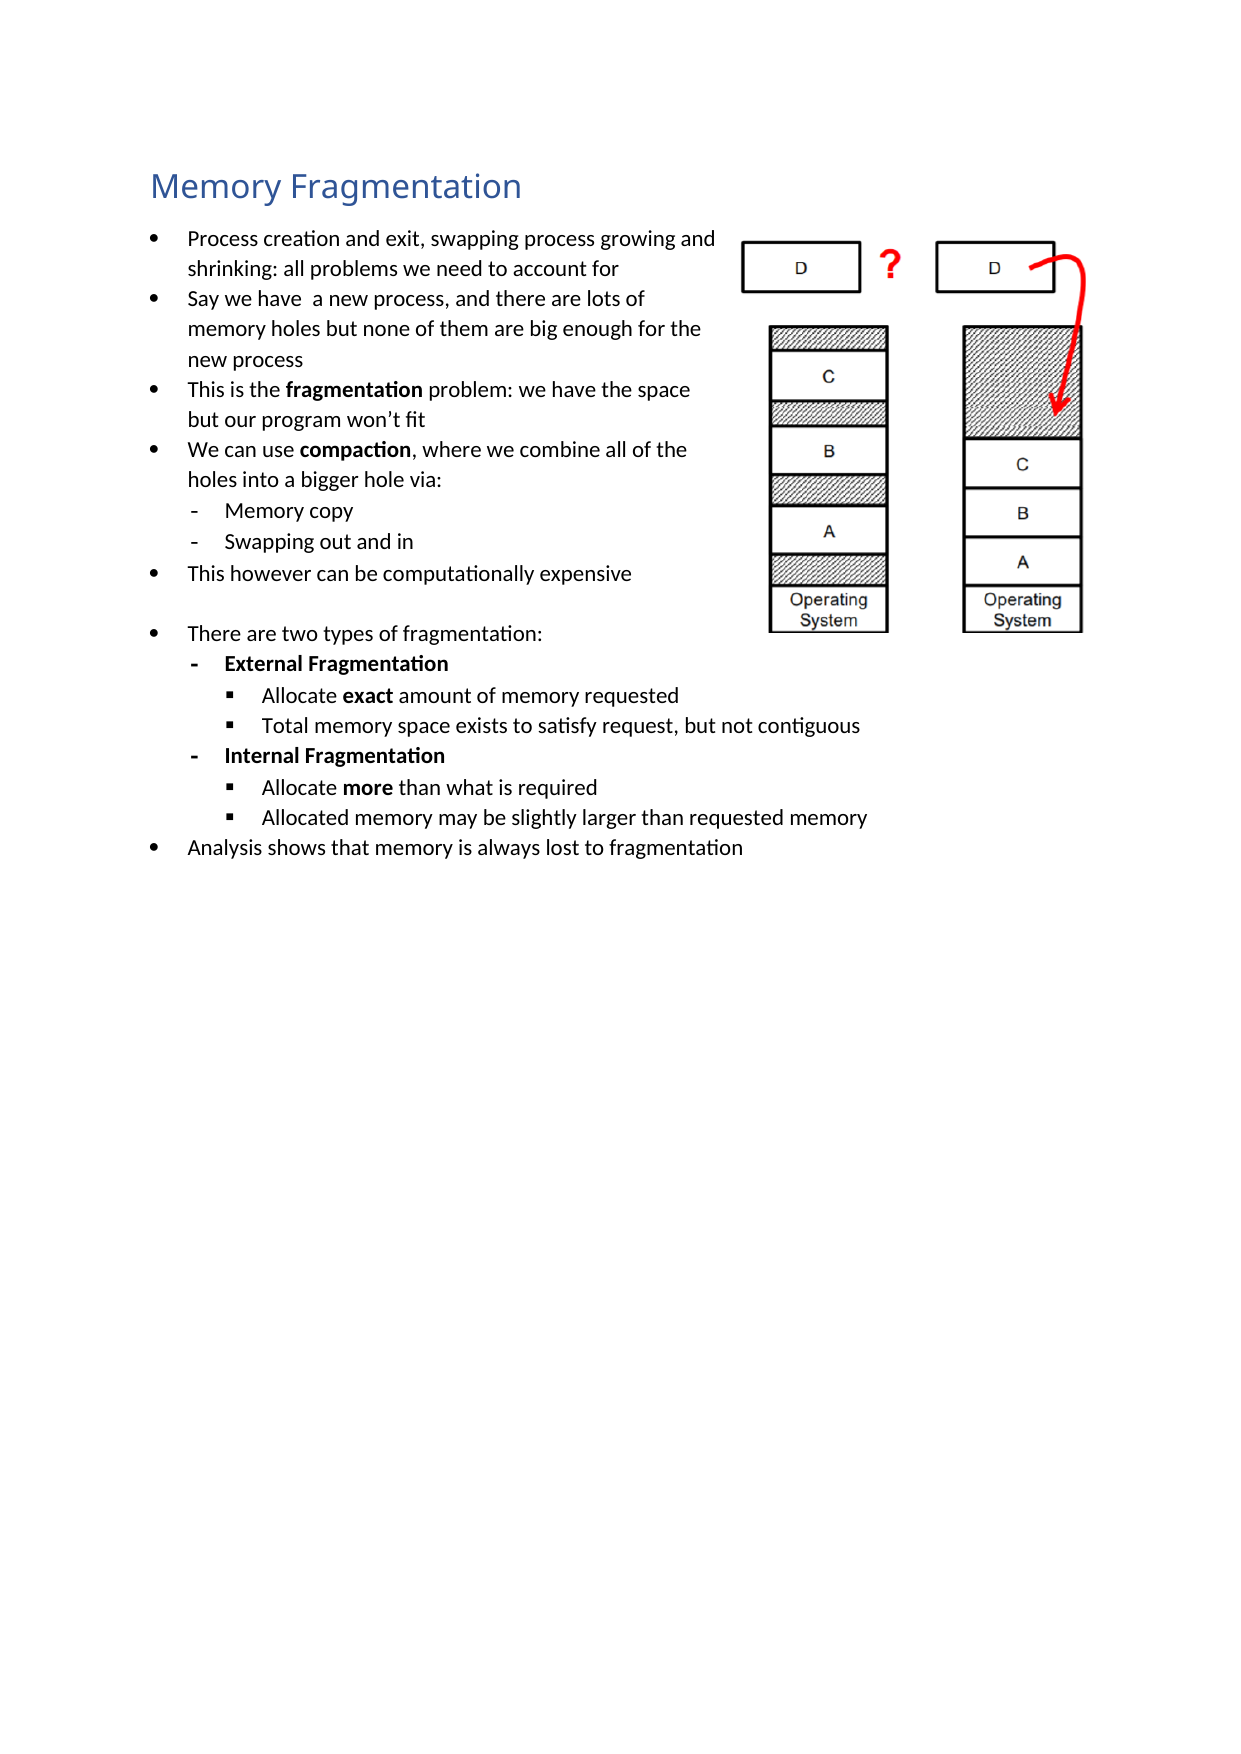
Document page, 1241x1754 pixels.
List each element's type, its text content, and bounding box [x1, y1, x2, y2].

list Allocate more than what is required [224, 773, 1090, 801]
subtitle Memory Fragmentation [150, 162, 1090, 208]
list Swapping out and in [187, 527, 736, 556]
list Process creation and exit, swapping process growing and shrinking: all problems we need to account for [150, 224, 1090, 282]
list Memory copy [187, 496, 736, 525]
list Allocate exact amount of memory requested [224, 681, 1090, 709]
list This is the fragmentation problem: we have the space but our program won’t fit [150, 375, 736, 433]
list Internal Fragmentation [187, 741, 1090, 770]
list We can use compaction, where we combine all of the holes into a bigger hole via: [150, 435, 736, 494]
list Say we have a new process, and there are lots of memory holes but none of them are big enough for the new process [150, 284, 736, 373]
list There are two types of fragmentation: [150, 619, 1090, 647]
picture [736, 234, 1086, 632]
list Allocated memory may be slightly larger than requested memory [224, 803, 1090, 831]
list This however can be computationally expensive [150, 559, 736, 587]
list External Fragmentation [187, 649, 1090, 678]
list Analysis shows that memory is always lost to fragmentation [150, 833, 1090, 861]
list Total memory space exists to satisfy request, but not contiguous [224, 711, 1090, 739]
